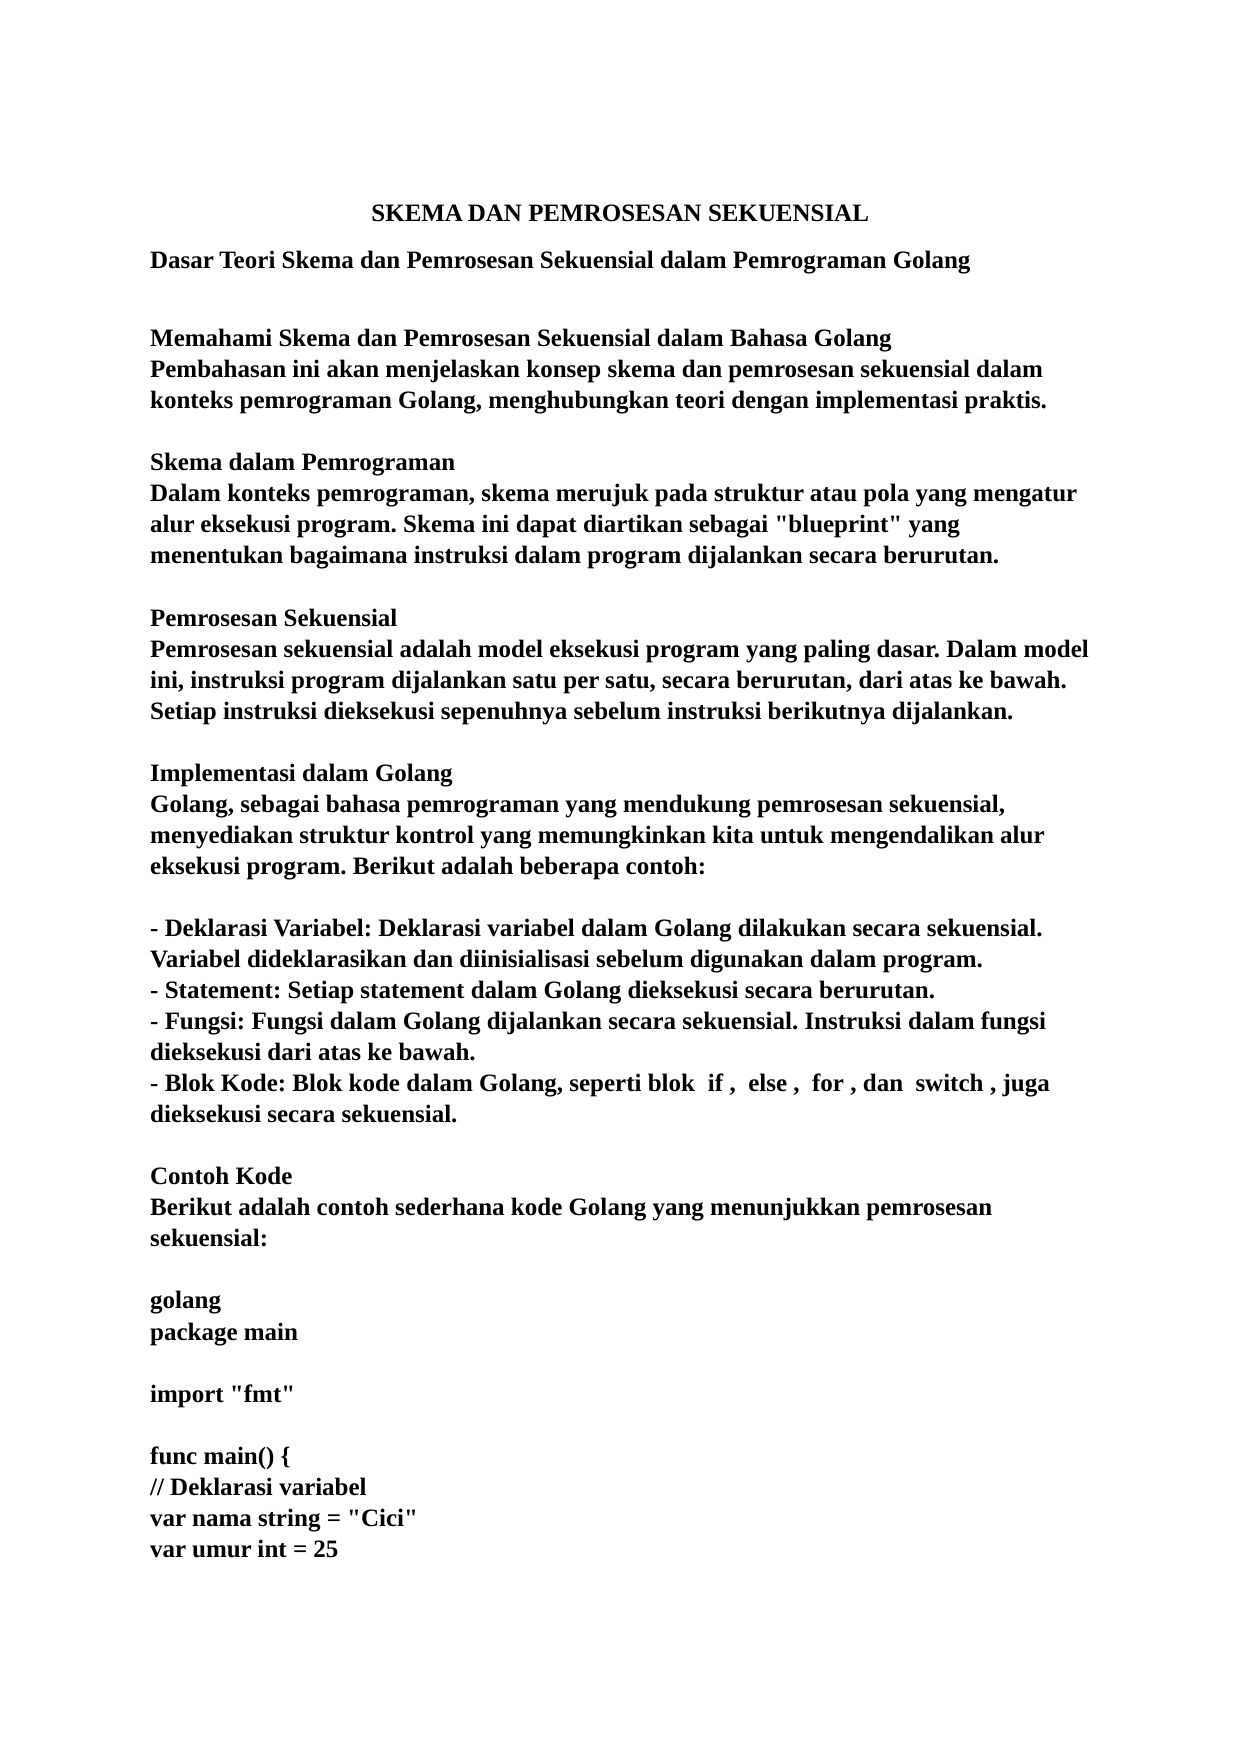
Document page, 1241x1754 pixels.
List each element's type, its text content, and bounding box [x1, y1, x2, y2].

text Dasar Teori Skema dan Pemrosesan Sekuensial dalam Pemrograman Golang [150, 245, 1090, 304]
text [150, 323, 1090, 1594]
text SKEMA DAN PEMROSESAN SEKUENSIAL [150, 198, 1090, 226]
